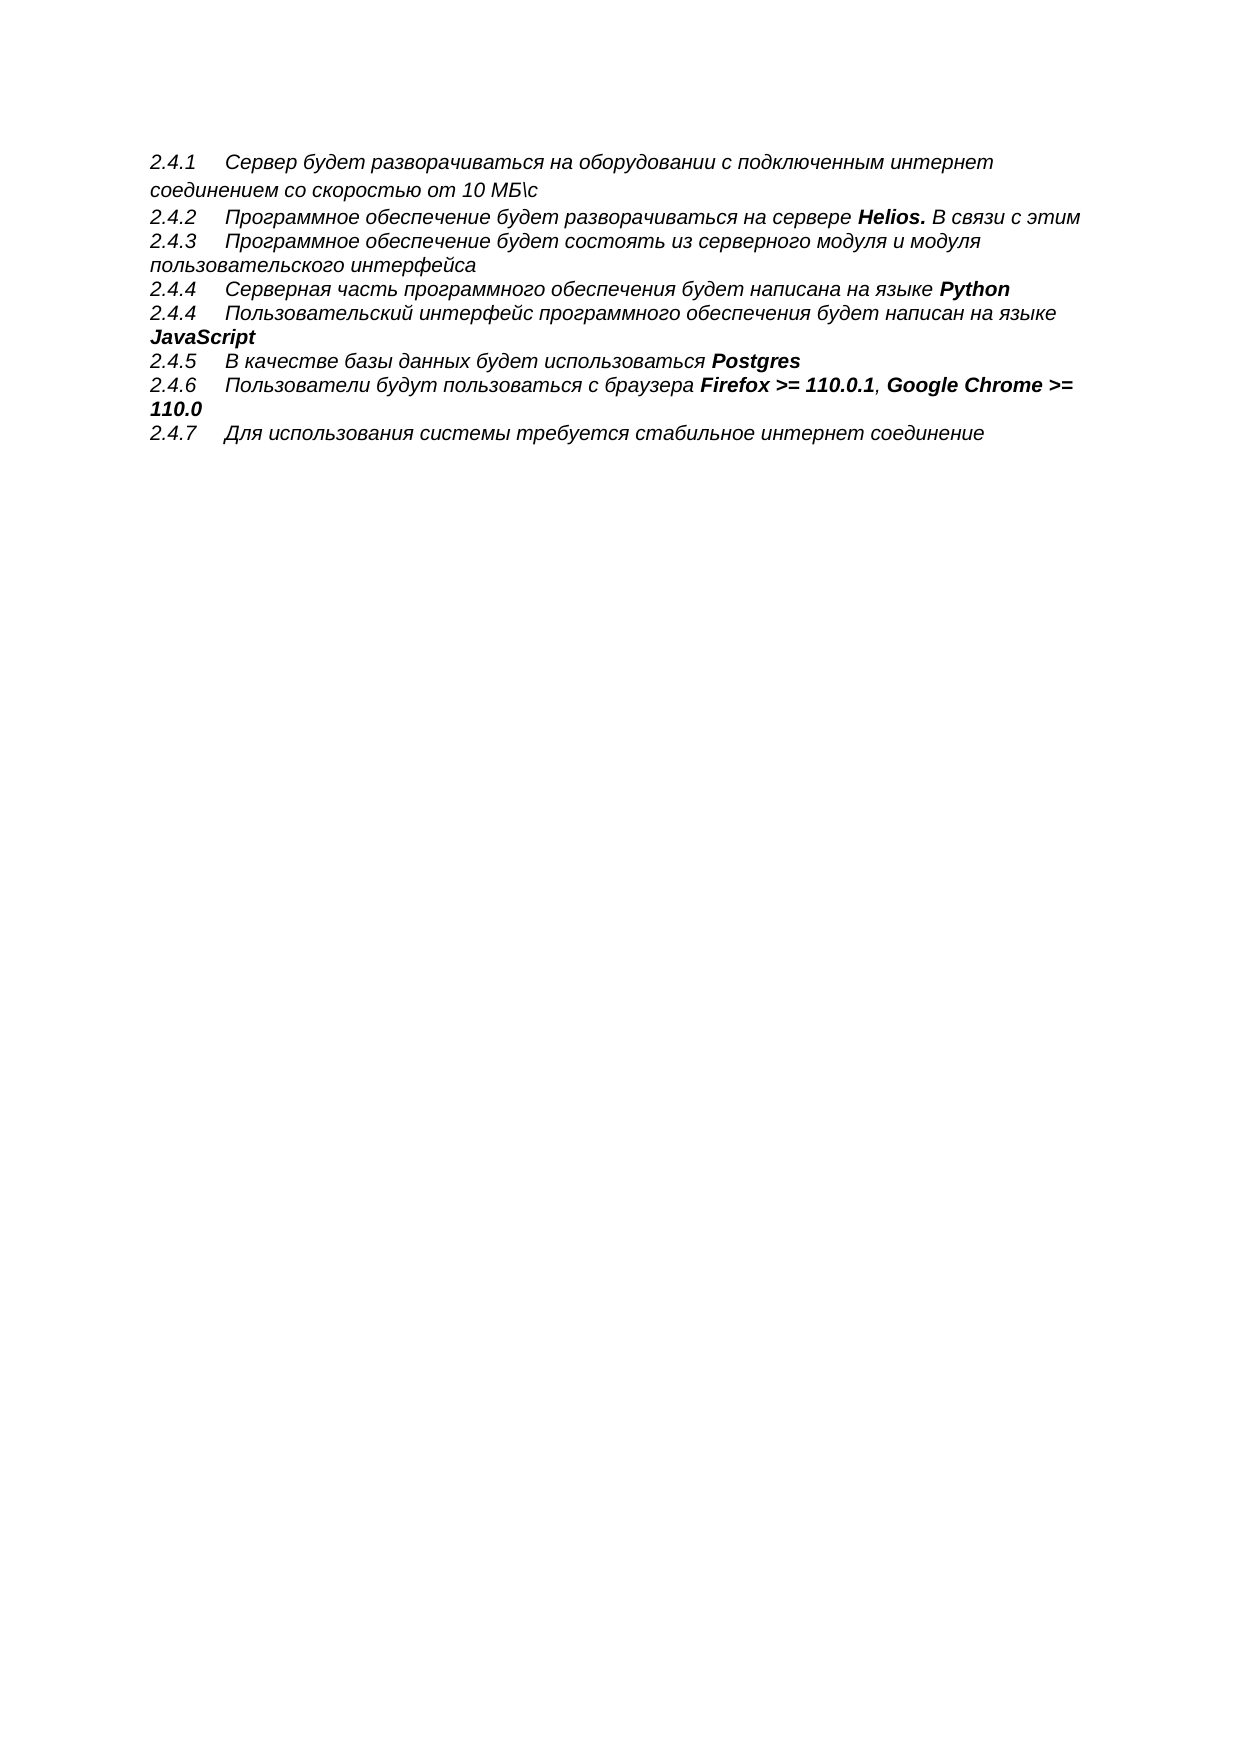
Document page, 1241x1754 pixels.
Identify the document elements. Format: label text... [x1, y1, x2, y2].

subtitle 2.4.3 Программное обеспечение будет состоять из серверного модуля и модуля пользовательского интерфейса [150, 229, 1090, 277]
subtitle 2.4.6 Пользователи будут пользоваться с браузера Firefox >= 110.0.1, Google Chrome >= 110.0 [150, 373, 1090, 421]
subtitle 2.4.4 Пользовательский интерфейс программного обеспечения будет написан на языке JavaScript [150, 301, 1090, 349]
subtitle 2.4.4 Серверная часть программного обеспечения будет написана на языке Python [150, 277, 1090, 301]
subtitle 2.4.1 Сервер будет разворачиваться на оборудовании с подключенным интернет соединением со скоростью от 10 МБ\с [150, 150, 1090, 201]
subtitle 2.4.5 В качестве базы данных будет использоваться Postgres [150, 349, 1090, 373]
subtitle 2.4.2 Программное обеспечение будет разворачиваться на сервере Helios. В связи с этим [150, 205, 1090, 229]
subtitle 2.4.7 Для использования системы требуется стабильное интернет соединение [150, 421, 1090, 444]
